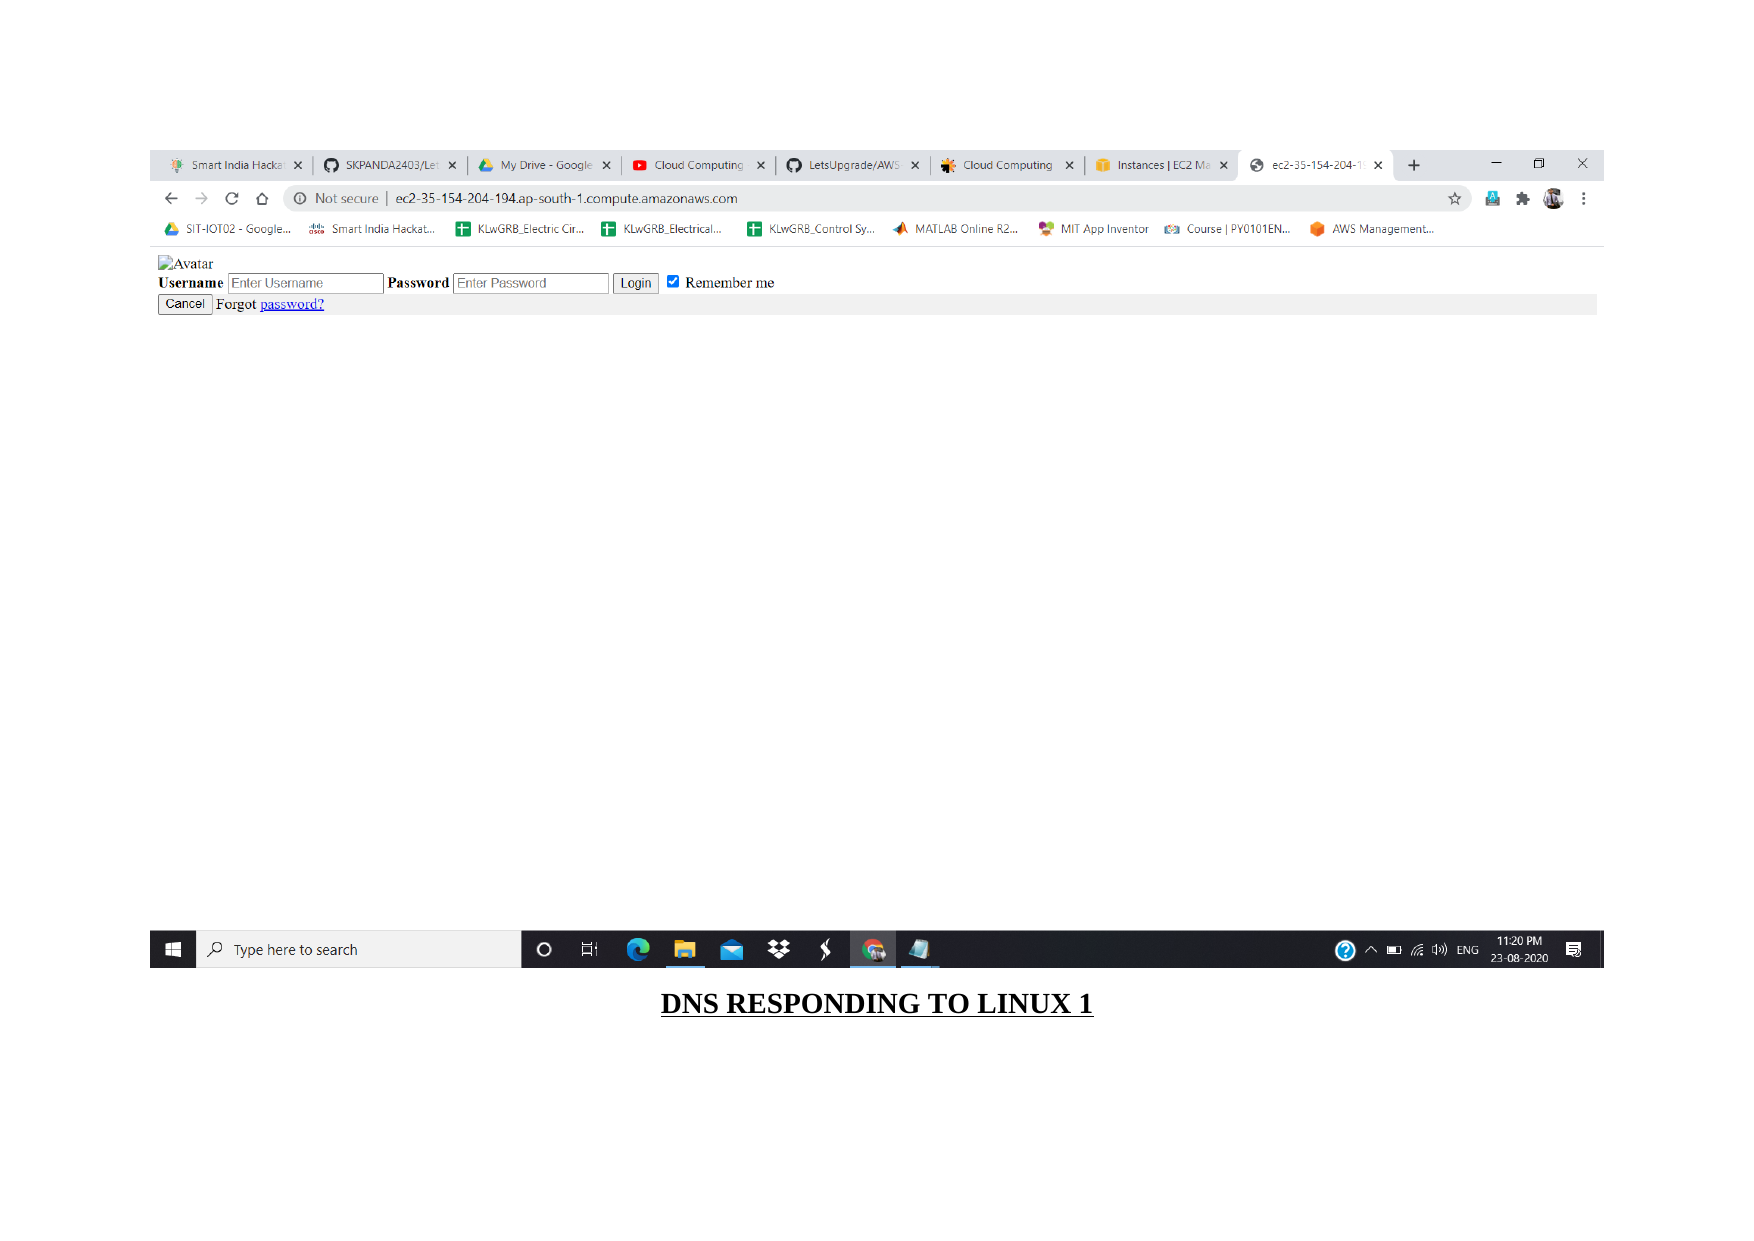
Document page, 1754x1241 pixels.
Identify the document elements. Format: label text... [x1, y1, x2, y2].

text DNS RESPONDING TO LINUX 1 [150, 987, 1604, 1020]
picture [150, 150, 1604, 968]
